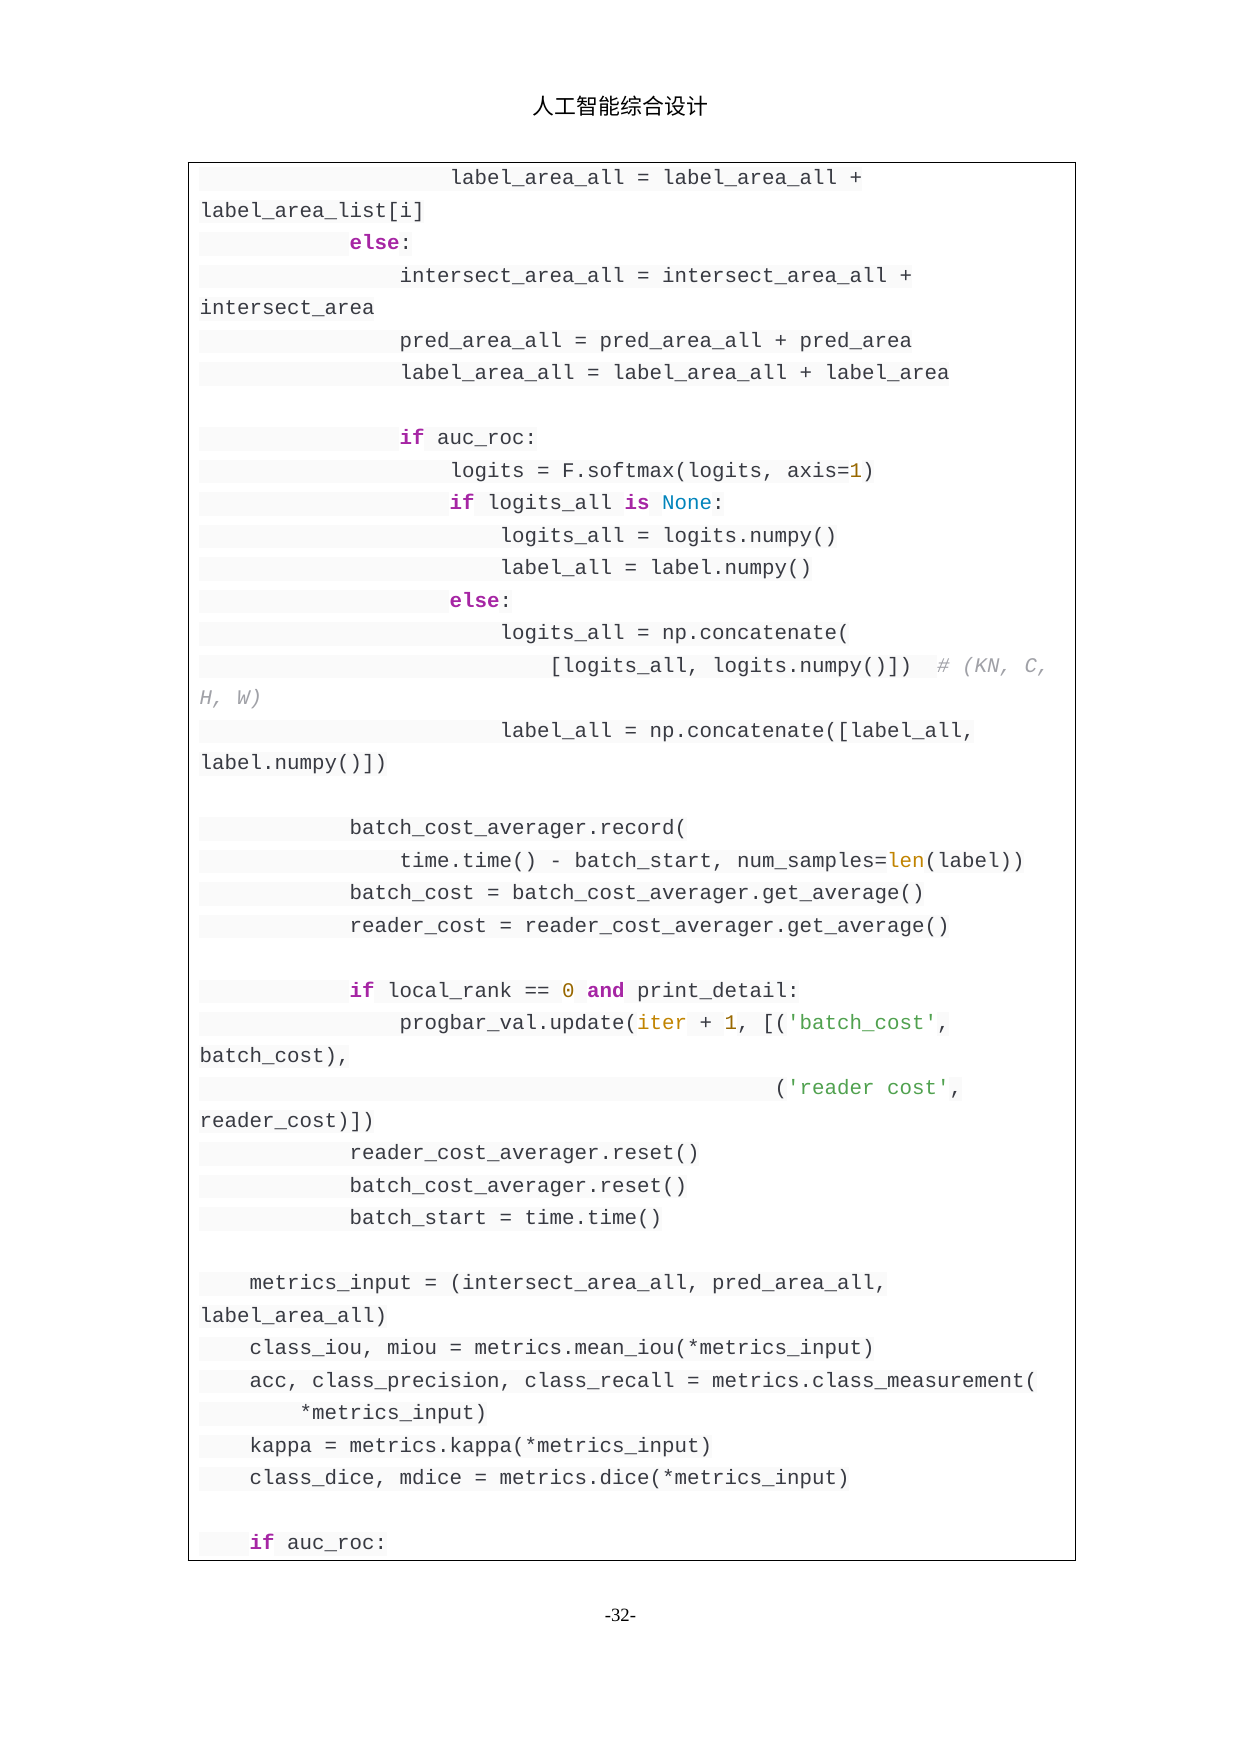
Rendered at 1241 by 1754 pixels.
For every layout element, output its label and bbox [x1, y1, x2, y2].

table_header [189, 163, 1075, 1560]
